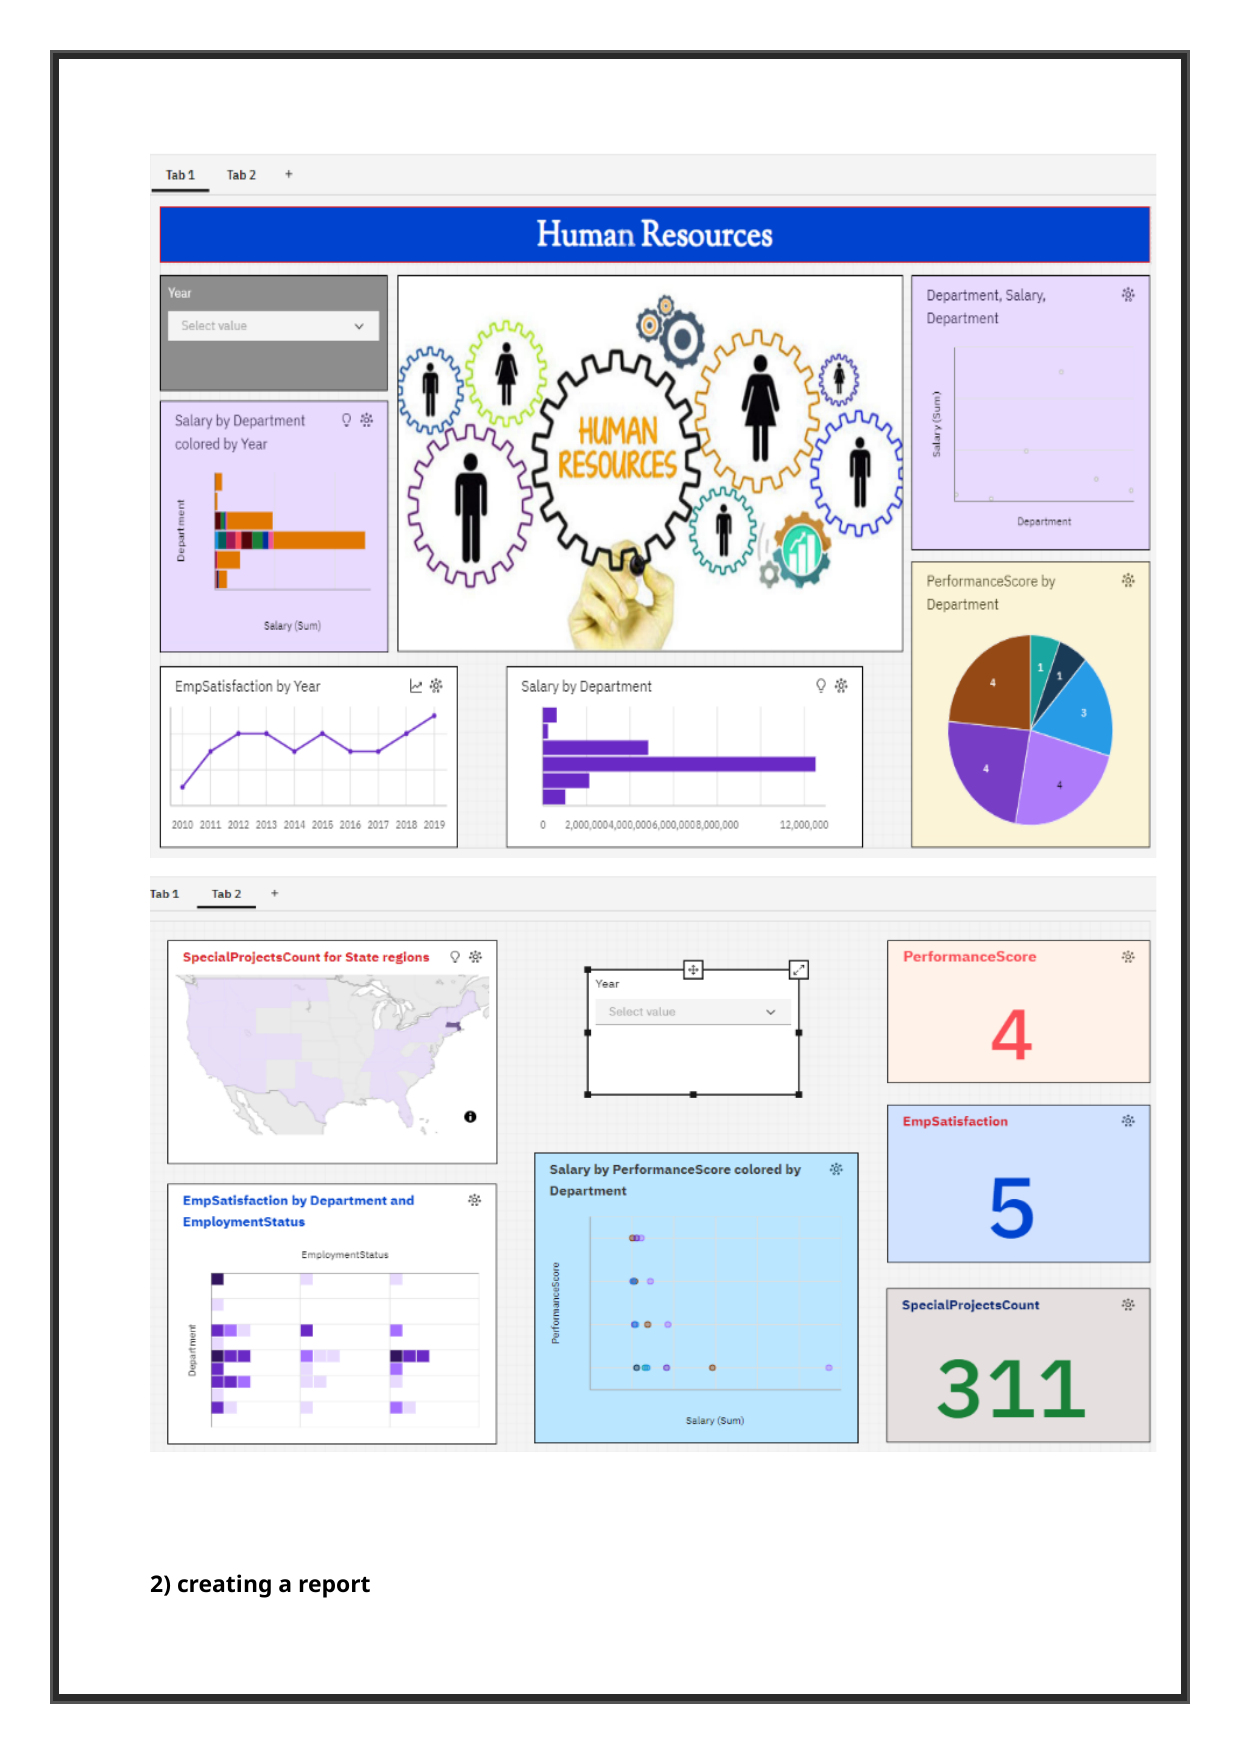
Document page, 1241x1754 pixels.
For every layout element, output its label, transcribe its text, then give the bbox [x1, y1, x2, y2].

picture [150, 150, 1157, 858]
text 2) creating a report [150, 1568, 1090, 1599]
picture [150, 875, 1157, 1452]
